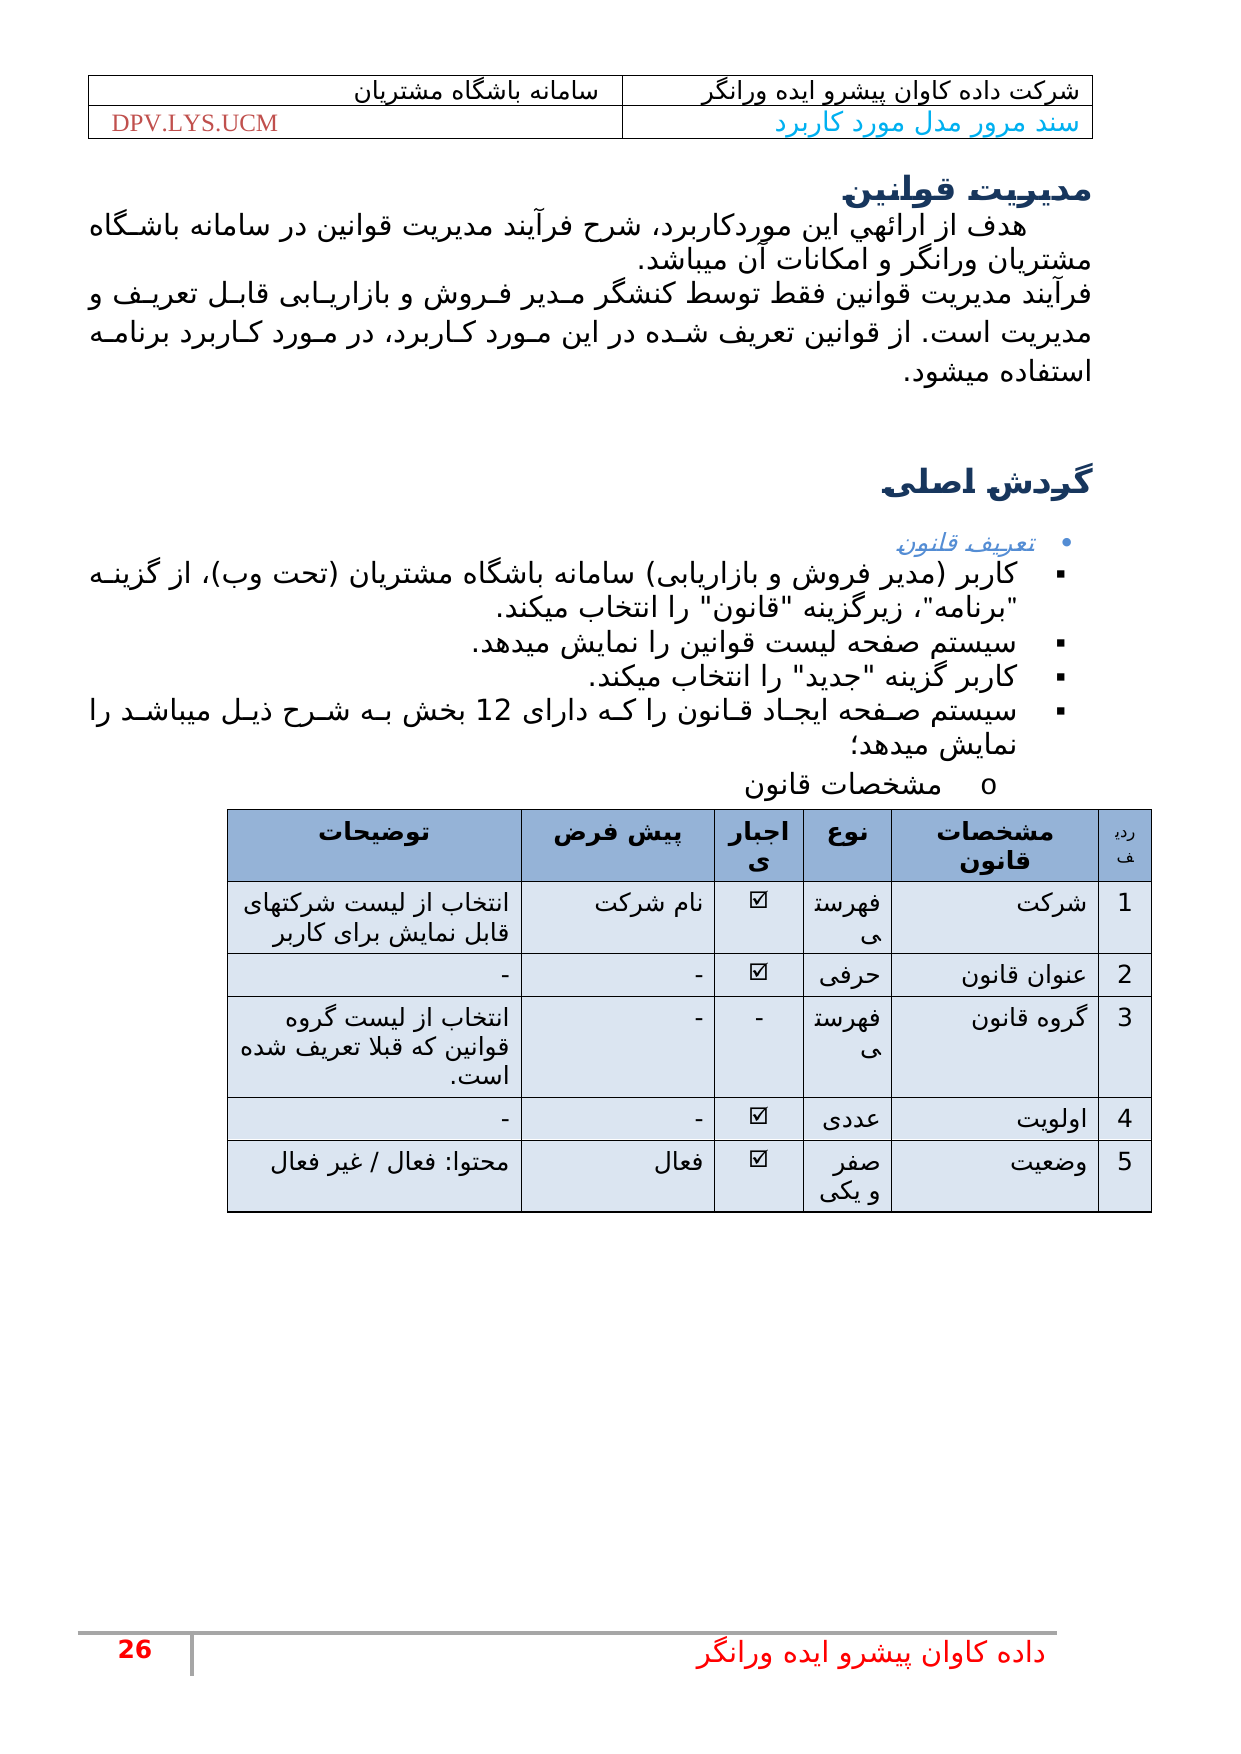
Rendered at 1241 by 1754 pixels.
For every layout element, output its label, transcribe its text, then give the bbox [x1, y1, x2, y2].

table_cell فهرستی [804, 882, 891, 953]
table_cell [715, 882, 803, 953]
table_header توضیحات [228, 810, 521, 881]
table_cell 4 [1099, 1098, 1151, 1139]
list مشخصات قانون [89, 767, 980, 803]
table_cell - [522, 997, 714, 1097]
subtitle تعریف قانون [89, 528, 1063, 557]
text گردش اصلی [89, 462, 1092, 501]
table_cell عددی [804, 1098, 891, 1139]
table_cell عنوان قانون [892, 954, 1098, 996]
table_cell 5 [1099, 1141, 1151, 1211]
text فرآیند مدیریت قوانین فقط توسط کنشگر مدیر فروش و بازاریابی قابل تعریف و مدیریت است. از قوانین تعریف شده در این مورد کاربرد، در مورد کاربرد برنامه استفاده میشود. [89, 276, 1092, 388]
table_cell - [228, 954, 521, 996]
table_cell [715, 954, 803, 996]
table_cell 1 [1099, 882, 1151, 953]
table_header اجباری [715, 810, 803, 881]
table_cell اولویت [892, 1098, 1098, 1139]
table_header پیش فرض [522, 810, 714, 881]
table_cell 3 [1099, 997, 1151, 1097]
list كاربر (مدیر فروش و بازاریابی) سامانه باشگاه مشتریان (تحت وب)، از گزینه "برنامه"، زیرگزینه "قانون" را انتخاب میکند. [89, 557, 1055, 625]
table_cell - [522, 1098, 714, 1139]
table_cell انتخاب از لیست شرکتهای قابل نمایش برای کاربر [228, 882, 521, 953]
table_cell - [522, 954, 714, 996]
list سیستم صفحه ایجاد قانون را که دارای 12 بخش به شرح ذیل میباشد را نمایش میدهد؛ [89, 693, 1055, 761]
table_cell شرکت [892, 882, 1098, 953]
table_cell وضعیت [892, 1141, 1098, 1211]
table_cell محتوا: فعال / غیر فعال [228, 1141, 521, 1211]
table_cell [715, 1141, 803, 1211]
text هدف از ارائهي اين موردكاربرد، شرح فرآیند مدیریت قوانین در سامانه باشگاه مشتریان ورانگر و امكانات آن ميباشد. [89, 208, 1092, 276]
table_header مشخصات قانون [892, 810, 1098, 881]
table_header ردیف [1099, 810, 1151, 881]
table_cell حرفی [804, 954, 891, 996]
table_cell - [715, 997, 803, 1097]
table_cell انتخاب از لیست گروه قوانین که قبلا تعریف شده است. [228, 997, 521, 1097]
subtitle مدیریت قوانین [89, 169, 1092, 208]
list سيستم صفحه لیست قوانین را نمایش میدهد. [89, 625, 1055, 659]
table_cell گروه قانون [892, 997, 1098, 1097]
table_cell صفر و یکی [804, 1141, 891, 1211]
table_cell فعال [522, 1141, 714, 1211]
table_header نوع [804, 810, 891, 881]
table_cell [715, 1098, 803, 1139]
table_cell فهرستی [804, 997, 891, 1097]
table_cell نام شرکت [522, 882, 714, 953]
table_cell - [228, 1098, 521, 1139]
table_cell 2 [1099, 954, 1151, 996]
list کاربر گزینه "جدید" را انتخاب میکند. [89, 659, 1055, 693]
